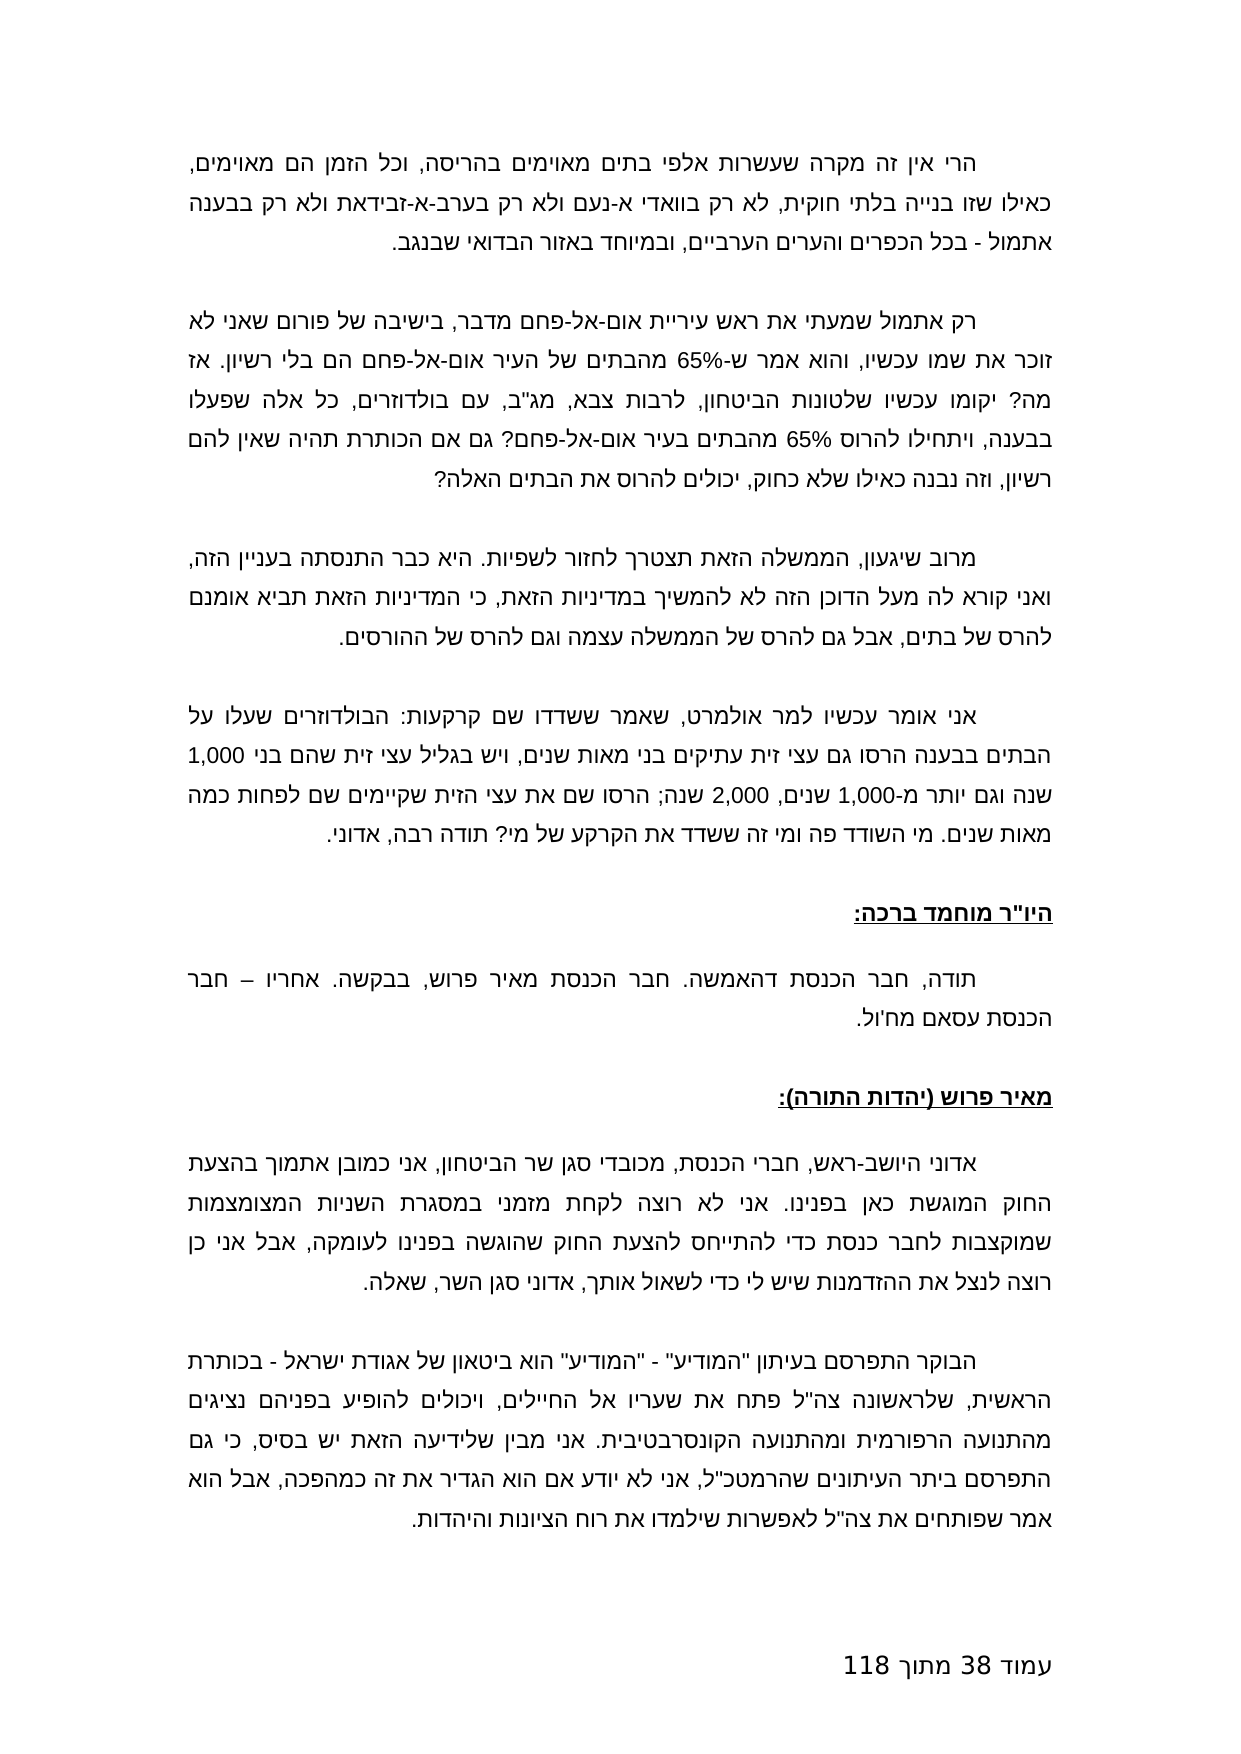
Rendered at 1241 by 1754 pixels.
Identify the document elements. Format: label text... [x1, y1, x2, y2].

text תודה, חבר הכנסת דהאמשה. חבר הכנסת מאיר פרוש, בבקשה. אחריו – חבר הכנסת עסאם מח'ול. [187, 966, 1053, 1032]
text הבוקר התפרסם בעיתון "המודיע" - "המודיע" הוא ביטאון של אגודת ישראל - בכותרת הראשית, שלראשונה צה"ל פתח את שעריו אל החיילים, ויכולים להופיע בפניהם נציגים מהתנועה הרפורמית ומהתנועה הקונסרבטיבית. אני מבין שלידיעה הזאת יש בסיס, כי גם התפרסם ביתר העיתונים שהרמטכ"ל, אני לא יודע אם הוא הגדיר את זה כמהפכה, אבל הוא אמר שפותחים את צה"ל לאפשרות שילמדו את רוח הציונות והיהדות. [187, 1348, 1053, 1532]
text היו"ר מוחמד ברכה: [187, 900, 1053, 926]
text הרי אין זה מקרה שעשרות אלפי בתים מאוימים בהריסה, וכל הזמן הם מאוימים, כאילו שזו בנייה בלתי חוקית, לא רק בוואדי א-נעם ולא רק בערב-א-זבידאת ולא רק בבענה אתמול - בכל הכפרים והערים הערביים, ובמיוחד באזור הבדואי שבנגב. [187, 150, 1053, 255]
text אדוני היושב-ראש, חברי הכנסת, מכובדי סגן שר הביטחון, אני כמובן אתמוך בהצעת החוק המוגשת כאן בפנינו. אני לא רוצה לקחת מזמני במסגרת השניות המצומצמות שמוקצבות לחבר כנסת כדי להתייחס להצעת החוק שהוגשה בפנינו לעומקה, אבל אני כן רוצה לנצל את ההזדמנות שיש לי כדי לשאול אותך, אדוני סגן השר, שאלה. [187, 1150, 1053, 1295]
text מאיר פרוש (יהדות התורה): [187, 1084, 1053, 1111]
text רק אתמול שמעתי את ראש עיריית אום-אל-פחם מדבר, בישיבה של פורום שאני לא זוכר את שמו עכשיו, והוא אמר ש-65% מהבתים של העיר אום-אל-פחם הם בלי רשיון. אז מה? יקומו עכשיו שלטונות הביטחון, לרבות צבא, מג"ב, עם בולדוזרים, כל אלה שפעלו בבענה, ויתחילו להרוס 65% מהבתים בעיר אום-אל-פחם? גם אם הכותרת תהיה שאין להם רשיון, וזה נבנה כאילו שלא כחוק, יכולים להרוס את הבתים האלה? [187, 308, 1053, 492]
text מרוב שיגעון, הממשלה הזאת תצטרך לחזור לשפיות. היא כבר התנסתה בעניין הזה, ואני קורא לה מעל הדוכן הזה לא להמשיך במדיניות הזאת, כי המדיניות הזאת תביא אומנם להרס של בתים, אבל גם להרס של הממשלה עצמה וגם להרס של ההורסים. [187, 545, 1053, 650]
text אני אומר עכשיו למר אולמרט, שאמר ששדדו שם קרקעות: הבולדוזרים שעלו על הבתים בבענה הרסו גם עצי זית עתיקים בני מאות שנים, ויש בגליל עצי זית שהם בני 1,000 שנה וגם יותר מ-1,000 שנים, 2,000 שנה; הרסו שם את עצי הזית שקיימים שם לפחות כמה מאות שנים. מי השודד פה ומי זה ששדד את הקרקע של מי? תודה רבה, אדוני. [187, 703, 1053, 847]
